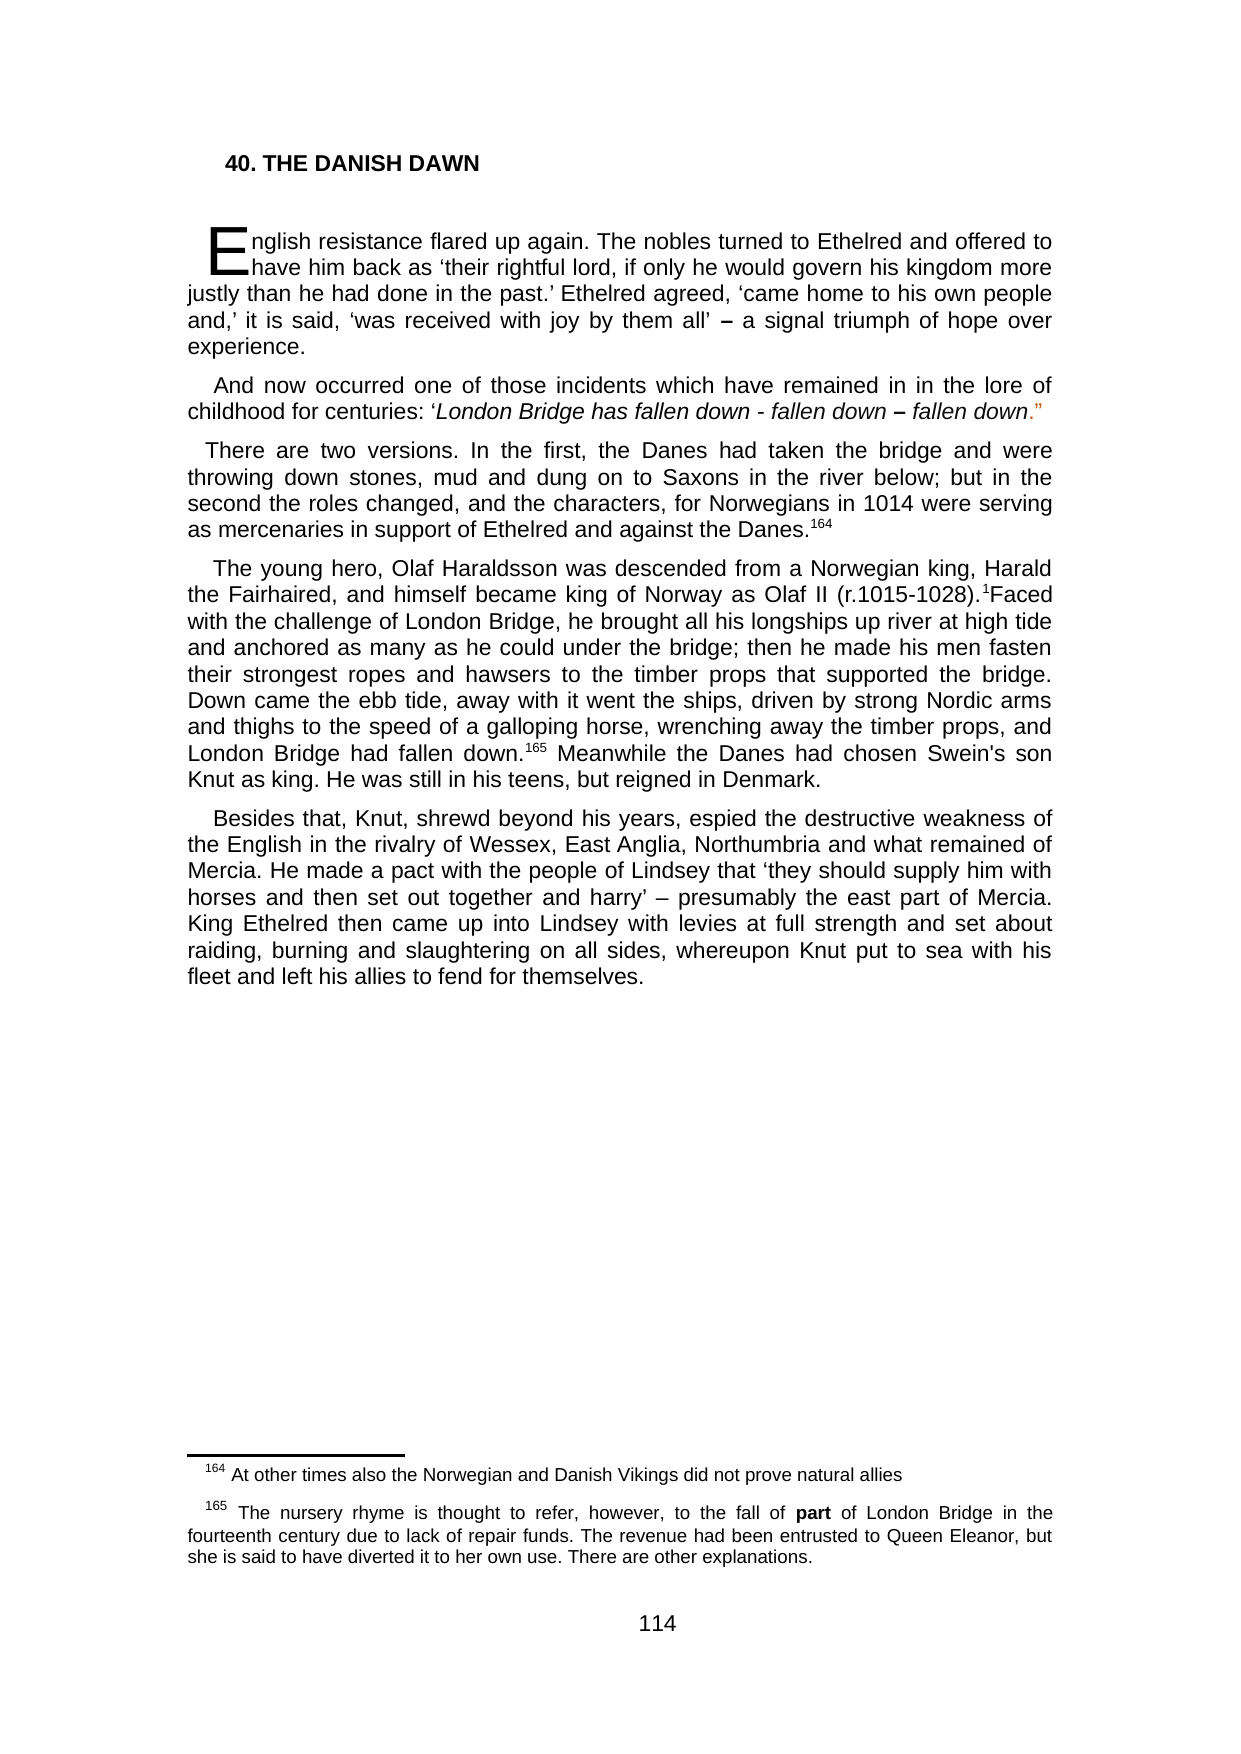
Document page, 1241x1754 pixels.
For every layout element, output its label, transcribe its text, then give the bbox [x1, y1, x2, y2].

text Besides that, Knut, shrewd beyond his years, espied the destructive weakness of the English in the rivalry of Wessex, East Anglia, Northumbria and what remained of Mercia. He made a pact with the people of Lindsey that ‘they should supply him with horses and then set out together and harry’ – presumably the east part of Mercia. King Ethelred then came up into Lindsey with levies at full strength and set about raiding, burning and slaughtering on all sides, whereupon Knut put to sea with his fleet and left his allies to fend for themselves. [187, 805, 1053, 989]
text The young hero, Olaf Haraldsson was descended from a Norwegian king, Harald the Fairhaired, and himself became king of Norway as Olaf II (r.1015-1028).1Faced with the challenge of London Bridge, he brought all his longships up river at high tide and anchored as many as he could under the bridge; then he made his men fasten their strongest ropes and hawsers to the timber props that supported the bridge. Down came the ebb tide, away with it went the ships, driven by strong Nordic arms and thighs to the speed of a galloping horse, wrenching away the timber props, and London Bridge had fallen down. Meanwhile the Danes had chosen Swein's son Knut as king. He was still in his teens, but reigned in Denmark. [187, 555, 1053, 792]
text There are two versions. In the first, the Danes had taken the bridge and were throwing down stones, mud and dung on to Saxons in the river below; but in the second the roles changed, and the characters, for Norwegians in 1014 were serving as mercenaries in support of Ethelred and against the Danes. [187, 437, 1053, 543]
text nglish resistance flared up again. The nobles turned to Ethelred and offered to have him back as ‘their rightful lord, if only he would govern his kingdom more justly than he had done in the past.’ Ethelred agreed, ‘came home to his own people and,’ it is said, ‘was received with joy by them all’ – a signal triumph of hope over experience. [187, 228, 1053, 359]
text And now occurred one of those incidents which have remained in in the lore of childhood for centuries: ‘London Bridge has fallen down - fallen down – fallen down.” [187, 372, 1053, 425]
subtitle THE DANISH DAWN [225, 150, 1053, 176]
